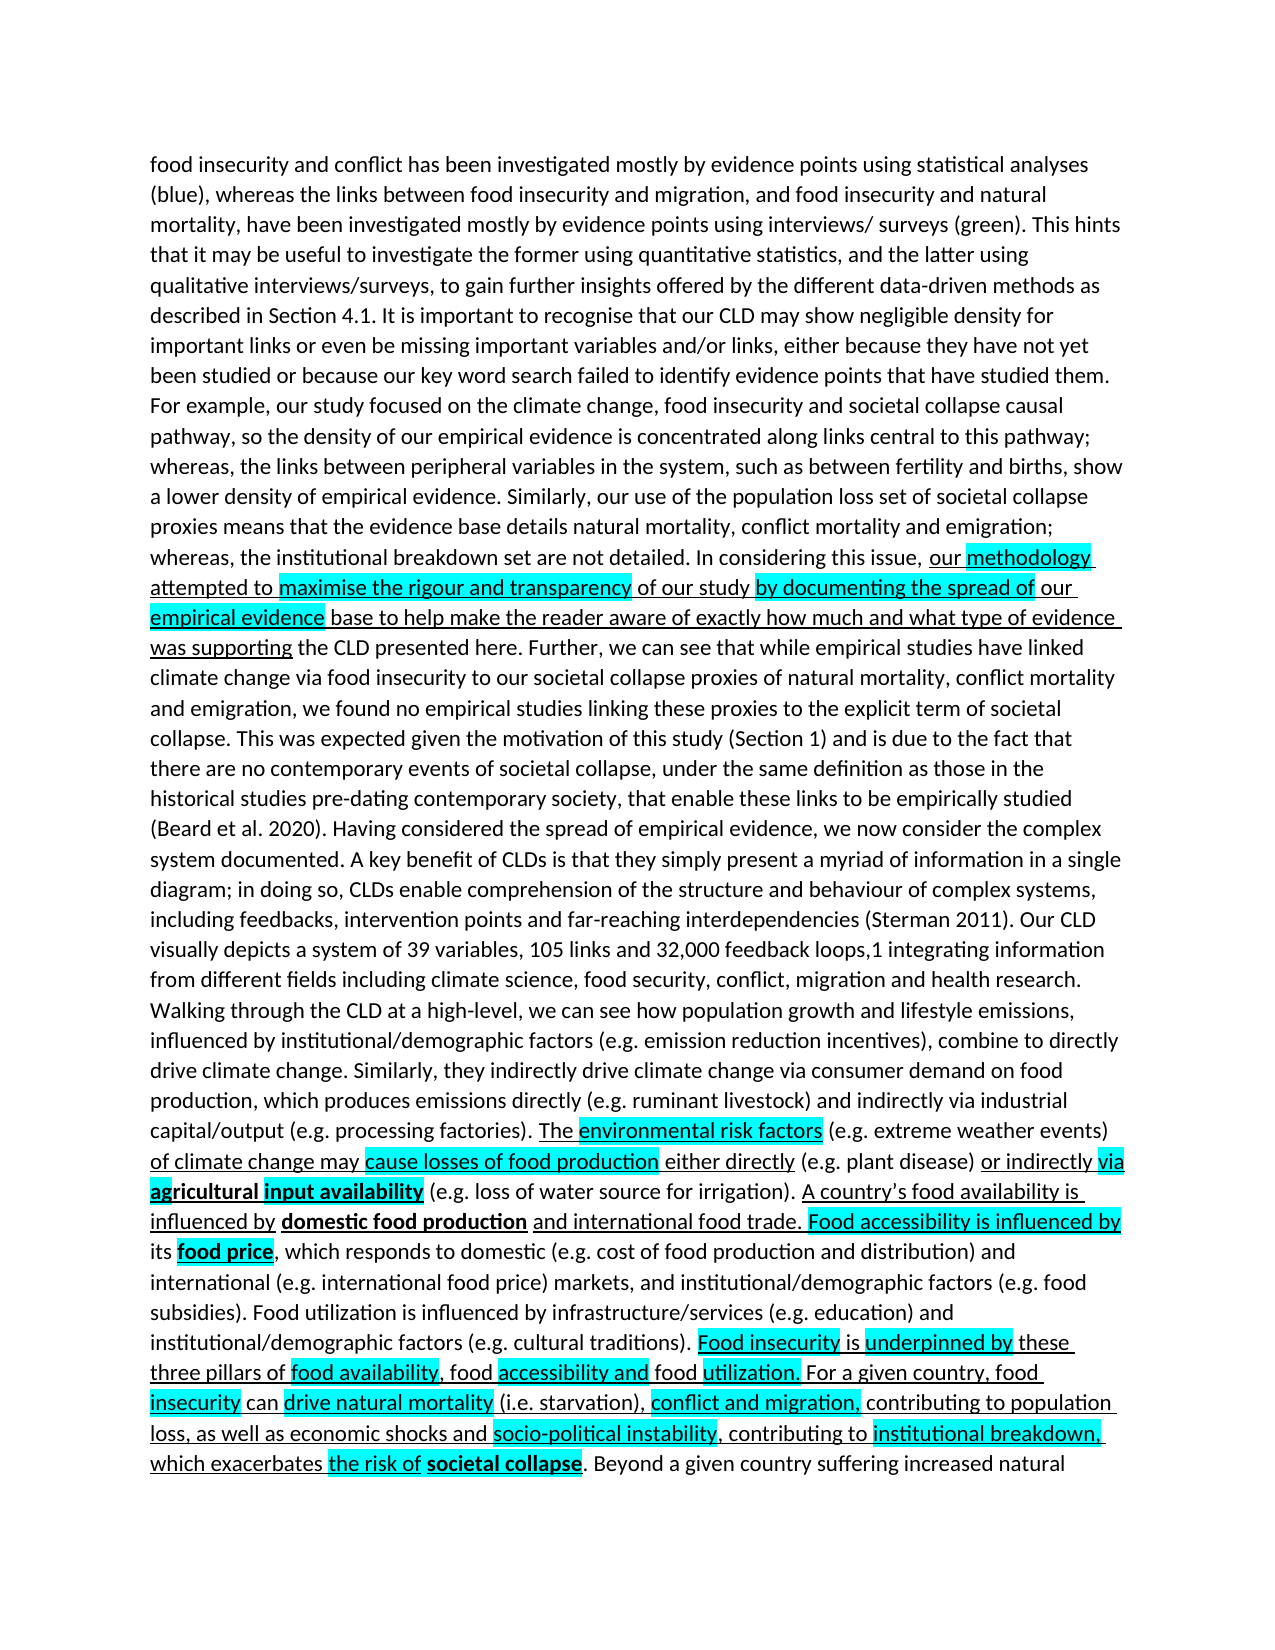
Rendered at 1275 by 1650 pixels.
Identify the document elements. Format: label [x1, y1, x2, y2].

text [150, 150, 1125, 1477]
